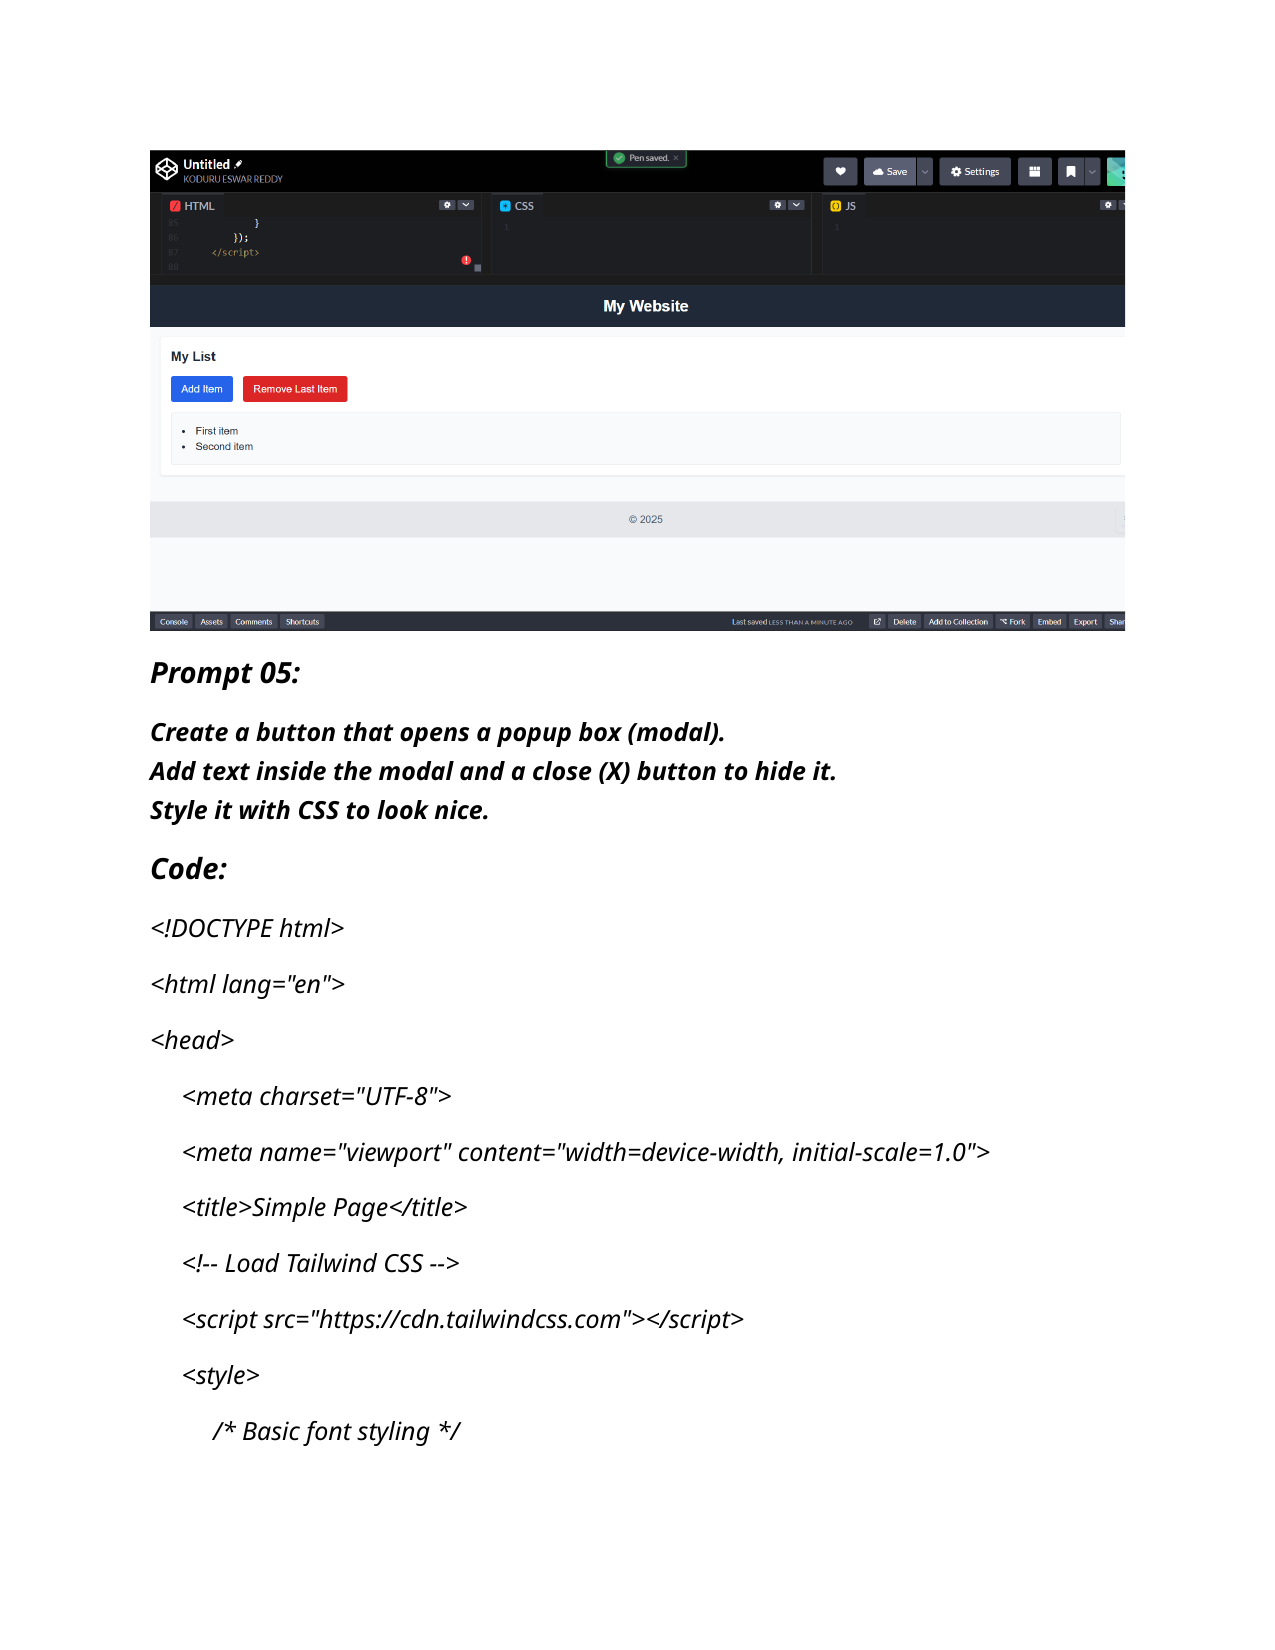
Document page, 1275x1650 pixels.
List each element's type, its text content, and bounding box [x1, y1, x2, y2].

text <head> [150, 1022, 1125, 1057]
text <title>Simple Page</title> [150, 1190, 1125, 1224]
text <meta name="viewport" content="width=device-width, initial-scale=1.0"> [150, 1134, 1125, 1168]
picture [150, 150, 1125, 631]
text Code: [150, 848, 1125, 888]
text <!-- Load Tailwind CSS --> [150, 1246, 1125, 1280]
text Prompt 05: [150, 652, 1125, 692]
text <script src="https://cdn.tailwindcss.com"></script> [150, 1302, 1125, 1336]
text <html lang="en"> [150, 967, 1125, 1001]
text Create a button that opens a popup box (modal). Add text inside the modal and a close (X) button to hide it. Style it with CSS to look nice. [150, 714, 1125, 827]
text <meta charset="UTF-8"> [150, 1078, 1125, 1112]
text /* Basic font styling */ [150, 1413, 1125, 1447]
text <style> [150, 1357, 1125, 1392]
text <!DOCTYPE html> [150, 911, 1125, 945]
